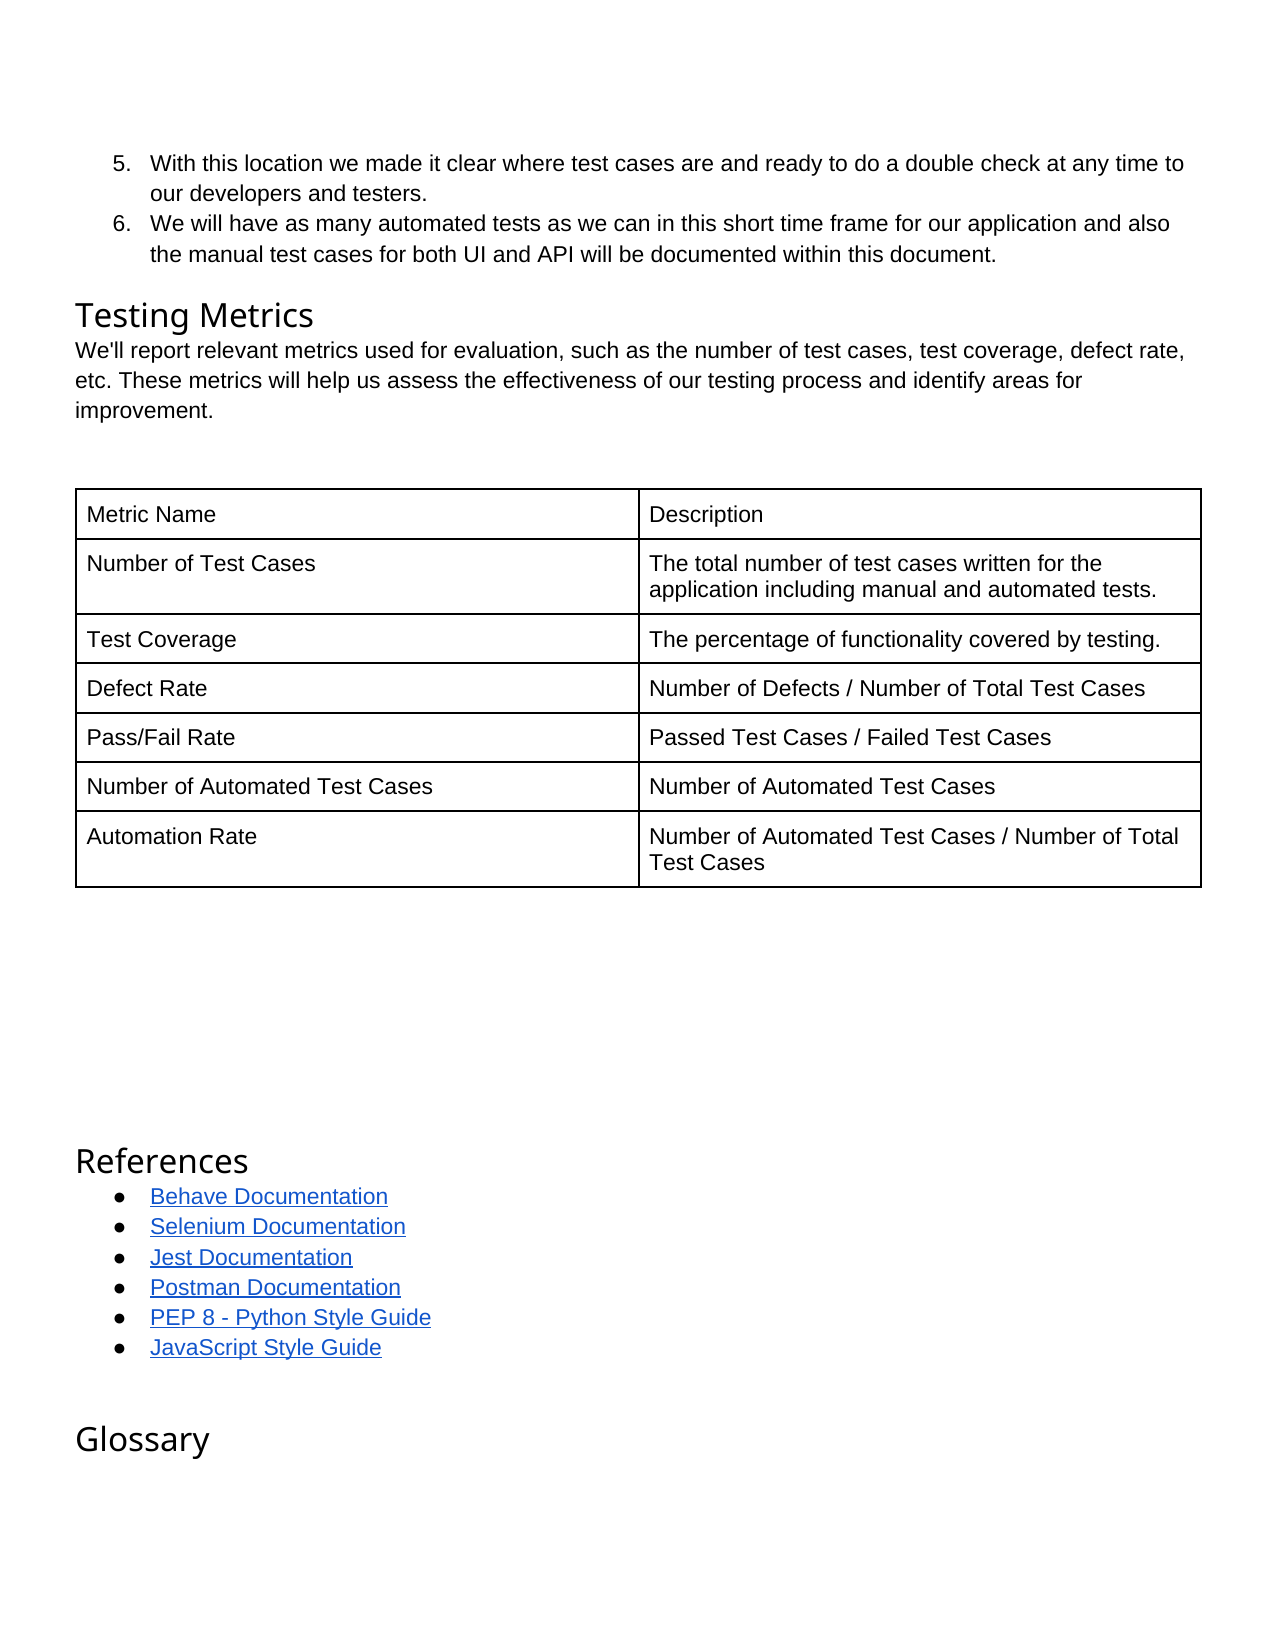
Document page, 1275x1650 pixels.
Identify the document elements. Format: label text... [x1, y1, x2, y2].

list Postman Documentation [112, 1274, 1200, 1300]
list JavaScript Style Guide [112, 1334, 1200, 1360]
table_cell Automation Rate [77, 812, 638, 886]
table_cell Defect Rate [77, 664, 638, 712]
table_cell Pass/Fail Rate [77, 714, 638, 761]
table_cell Number of Test Cases [77, 540, 638, 613]
table_cell Number of Defects / Number of Total Test Cases [640, 664, 1200, 712]
list With this location we made it clear where test cases are and ready to do a double check at any time to our developers and testers. [112, 150, 1200, 207]
subtitle References [75, 1138, 1200, 1183]
text We'll report relevant metrics used for evaluation, such as the number of test cases, test coverage, defect rate, etc. These metrics will help us assess the effectiveness of our testing process and identify areas for improvement. [75, 337, 1200, 424]
table_cell Test Coverage [77, 615, 638, 662]
list PEP 8 - Python Style Guide [112, 1304, 1200, 1330]
table_cell Passed Test Cases / Failed Test Cases [640, 714, 1200, 761]
list Selenium Documentation [112, 1213, 1200, 1239]
list Behave Documentation [112, 1183, 1200, 1209]
table_cell The percentage of functionality covered by testing. [640, 615, 1200, 662]
subtitle Glossary [75, 1415, 1200, 1461]
table_cell The total number of test cases written for the application including manual and automated tests. [640, 540, 1200, 613]
table_header Metric Name [77, 490, 638, 537]
table_header Description [640, 490, 1200, 537]
list Jest Documentation [112, 1243, 1200, 1270]
table_cell Number of Automated Test Cases [640, 763, 1200, 810]
list We will have as many automated tests as we can in this short time frame for our application and also the manual test cases for both UI and API will be documented within this document. [112, 210, 1200, 267]
table_cell Number of Automated Test Cases / Number of Total Test Cases [640, 812, 1200, 886]
table_cell Number of Automated Test Cases [77, 763, 638, 810]
subtitle Testing Metrics [75, 292, 1200, 337]
